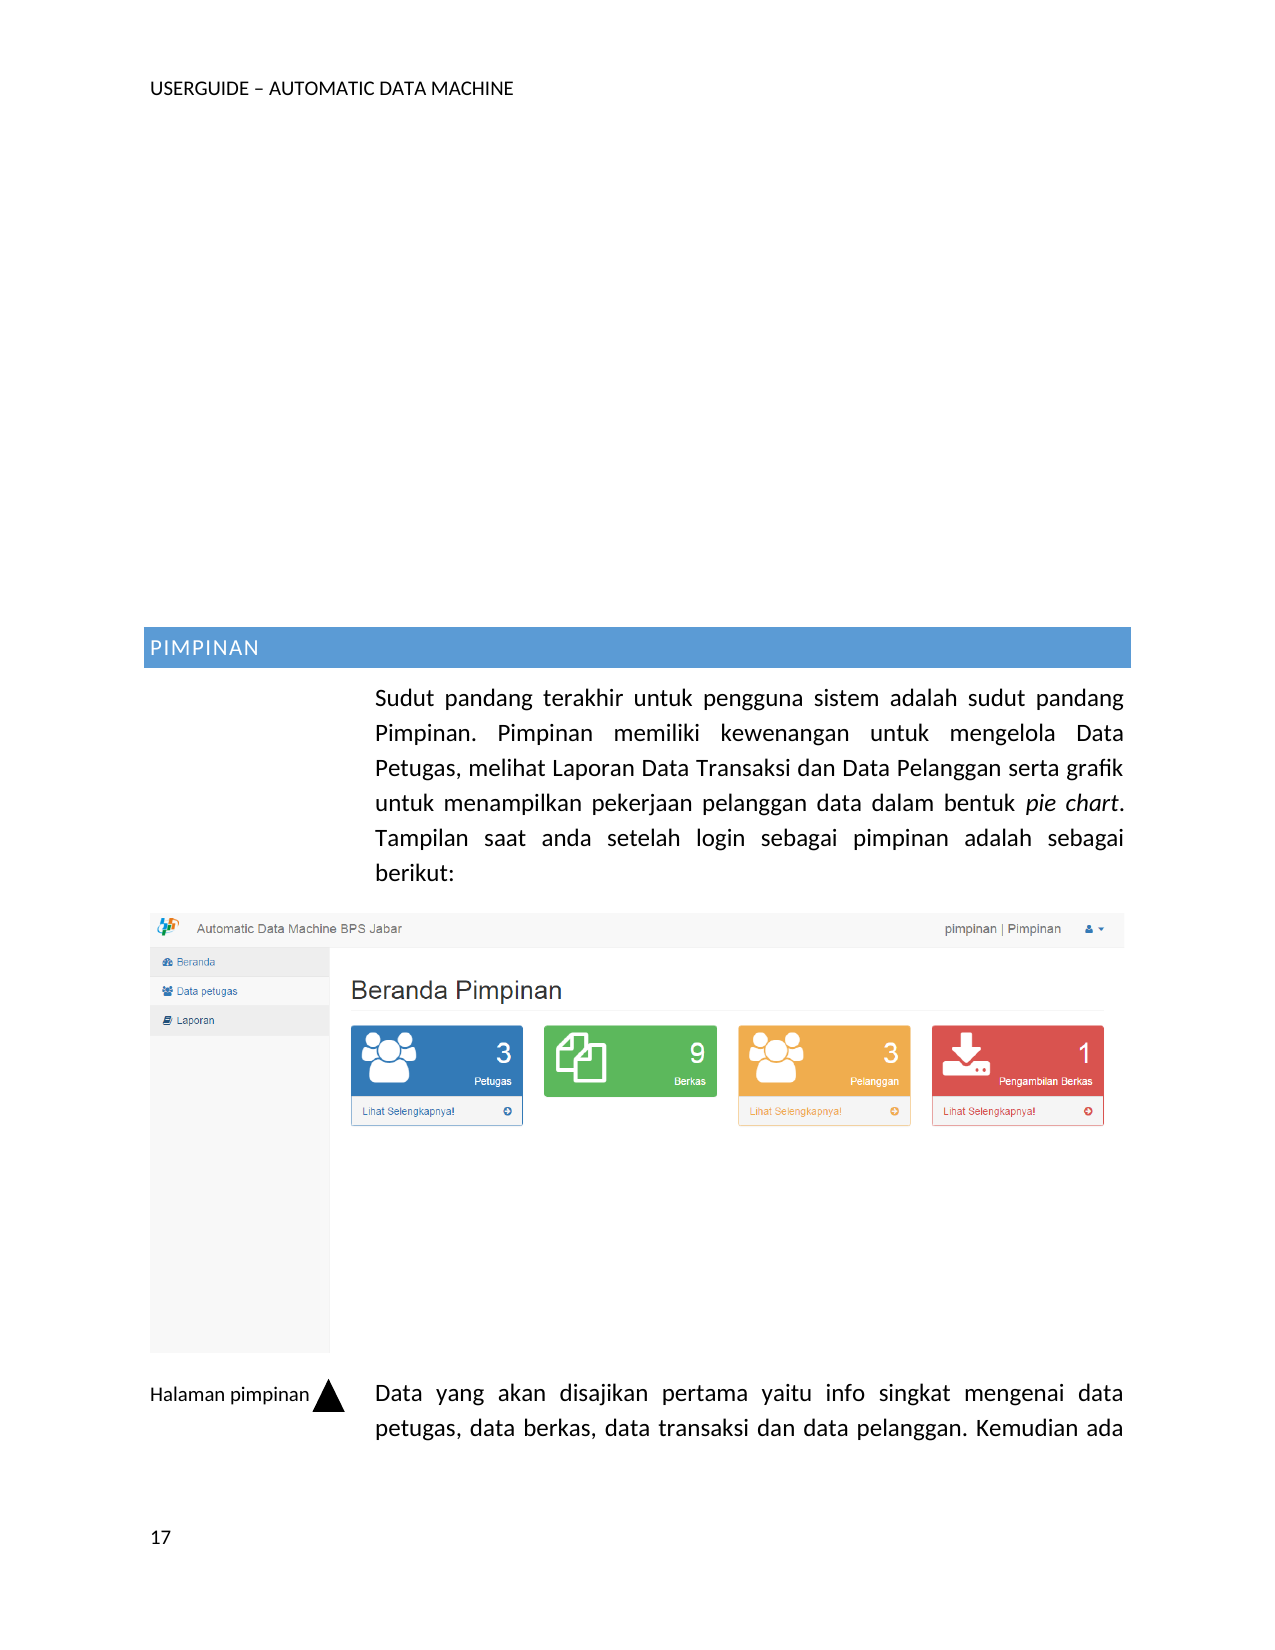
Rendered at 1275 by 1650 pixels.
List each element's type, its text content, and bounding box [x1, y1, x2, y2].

text Sudut pandang terakhir untuk pengguna sistem adalah sudut pandang Pimpinan. Pimpinan memiliki kewenangan untuk mengelola Data Petugas, melihat Laporan Data Transaksi dan Data Pelanggan serta grafik untuk menampilkan pekerjaan pelanggan data dalam bentuk pie chart. Tampilan saat anda setelah login sebagai pimpinan adalah sebagai berikut: [375, 682, 1125, 888]
subtitle PIMPINAN [150, 633, 1125, 661]
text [150, 1377, 1125, 1442]
picture [150, 913, 1125, 1353]
